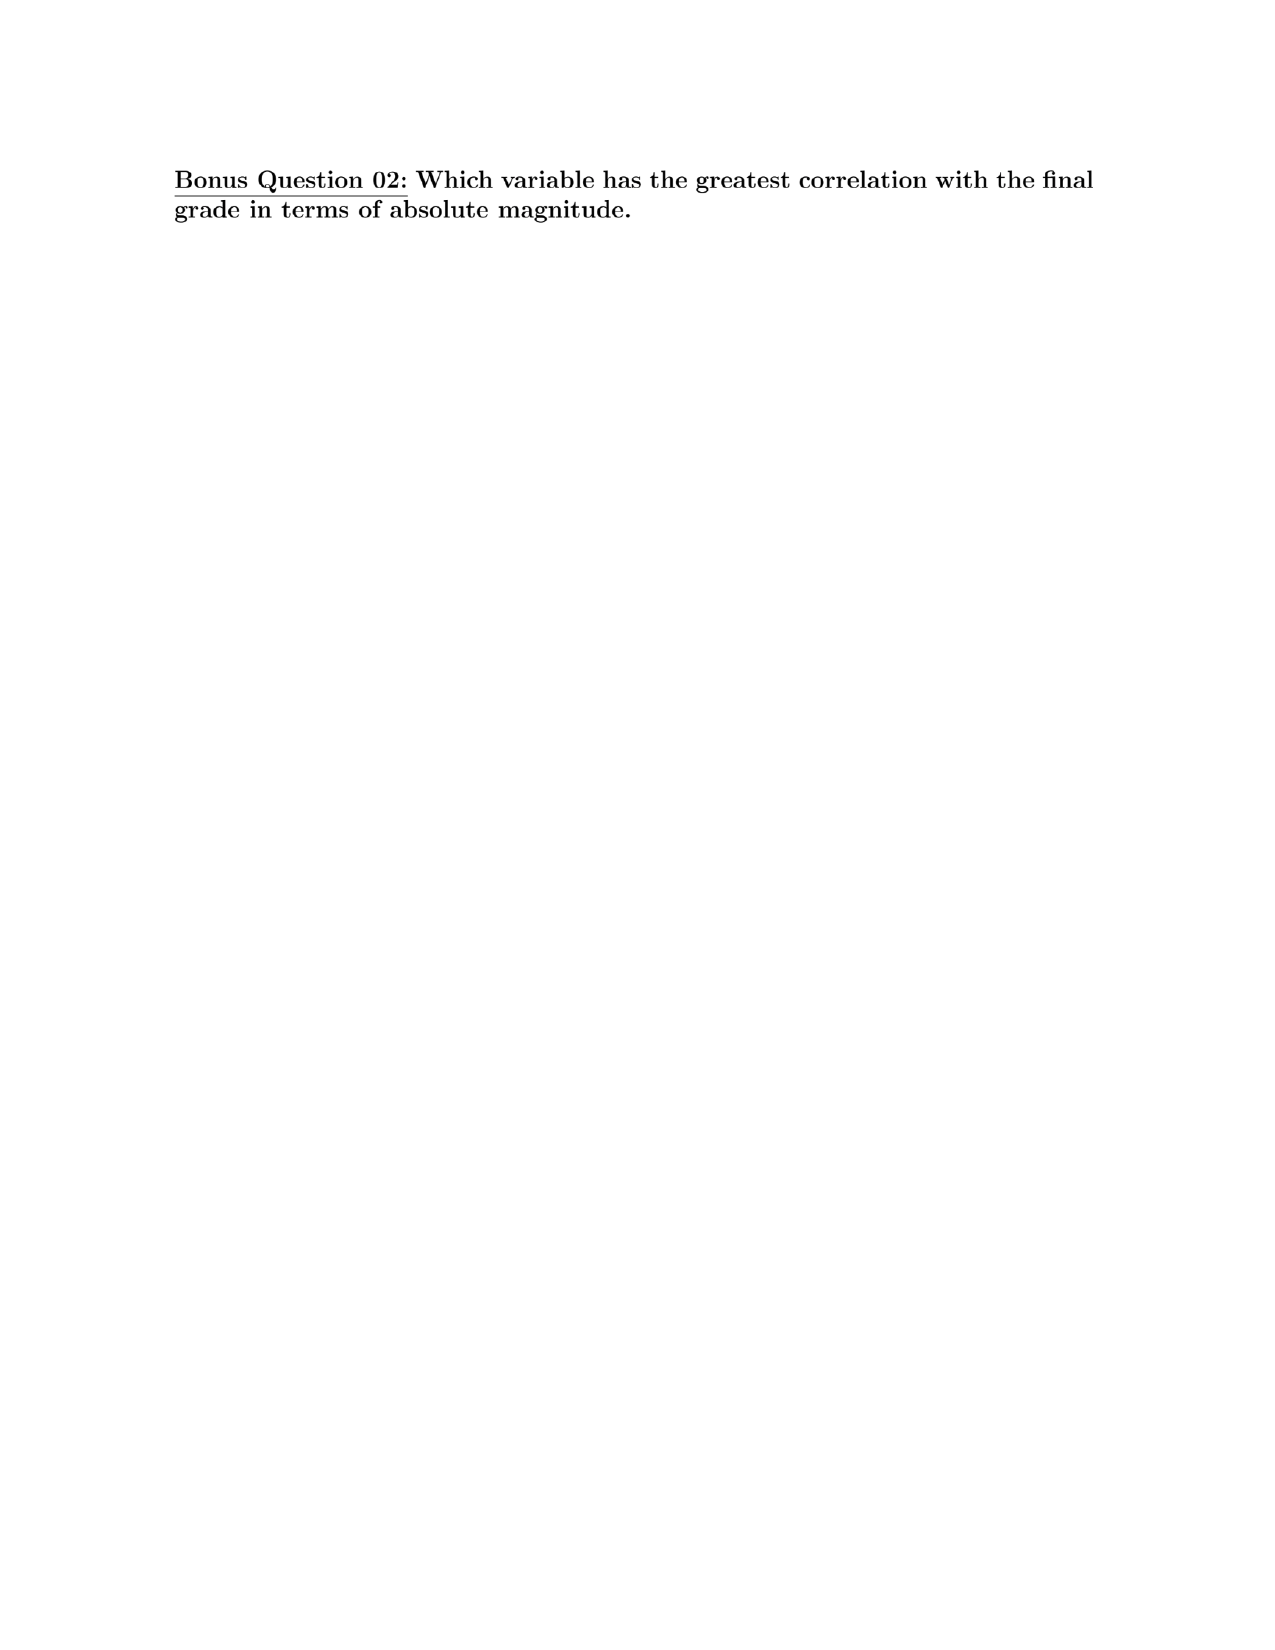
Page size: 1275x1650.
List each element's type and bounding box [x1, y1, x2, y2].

picture [150, 150, 1125, 238]
